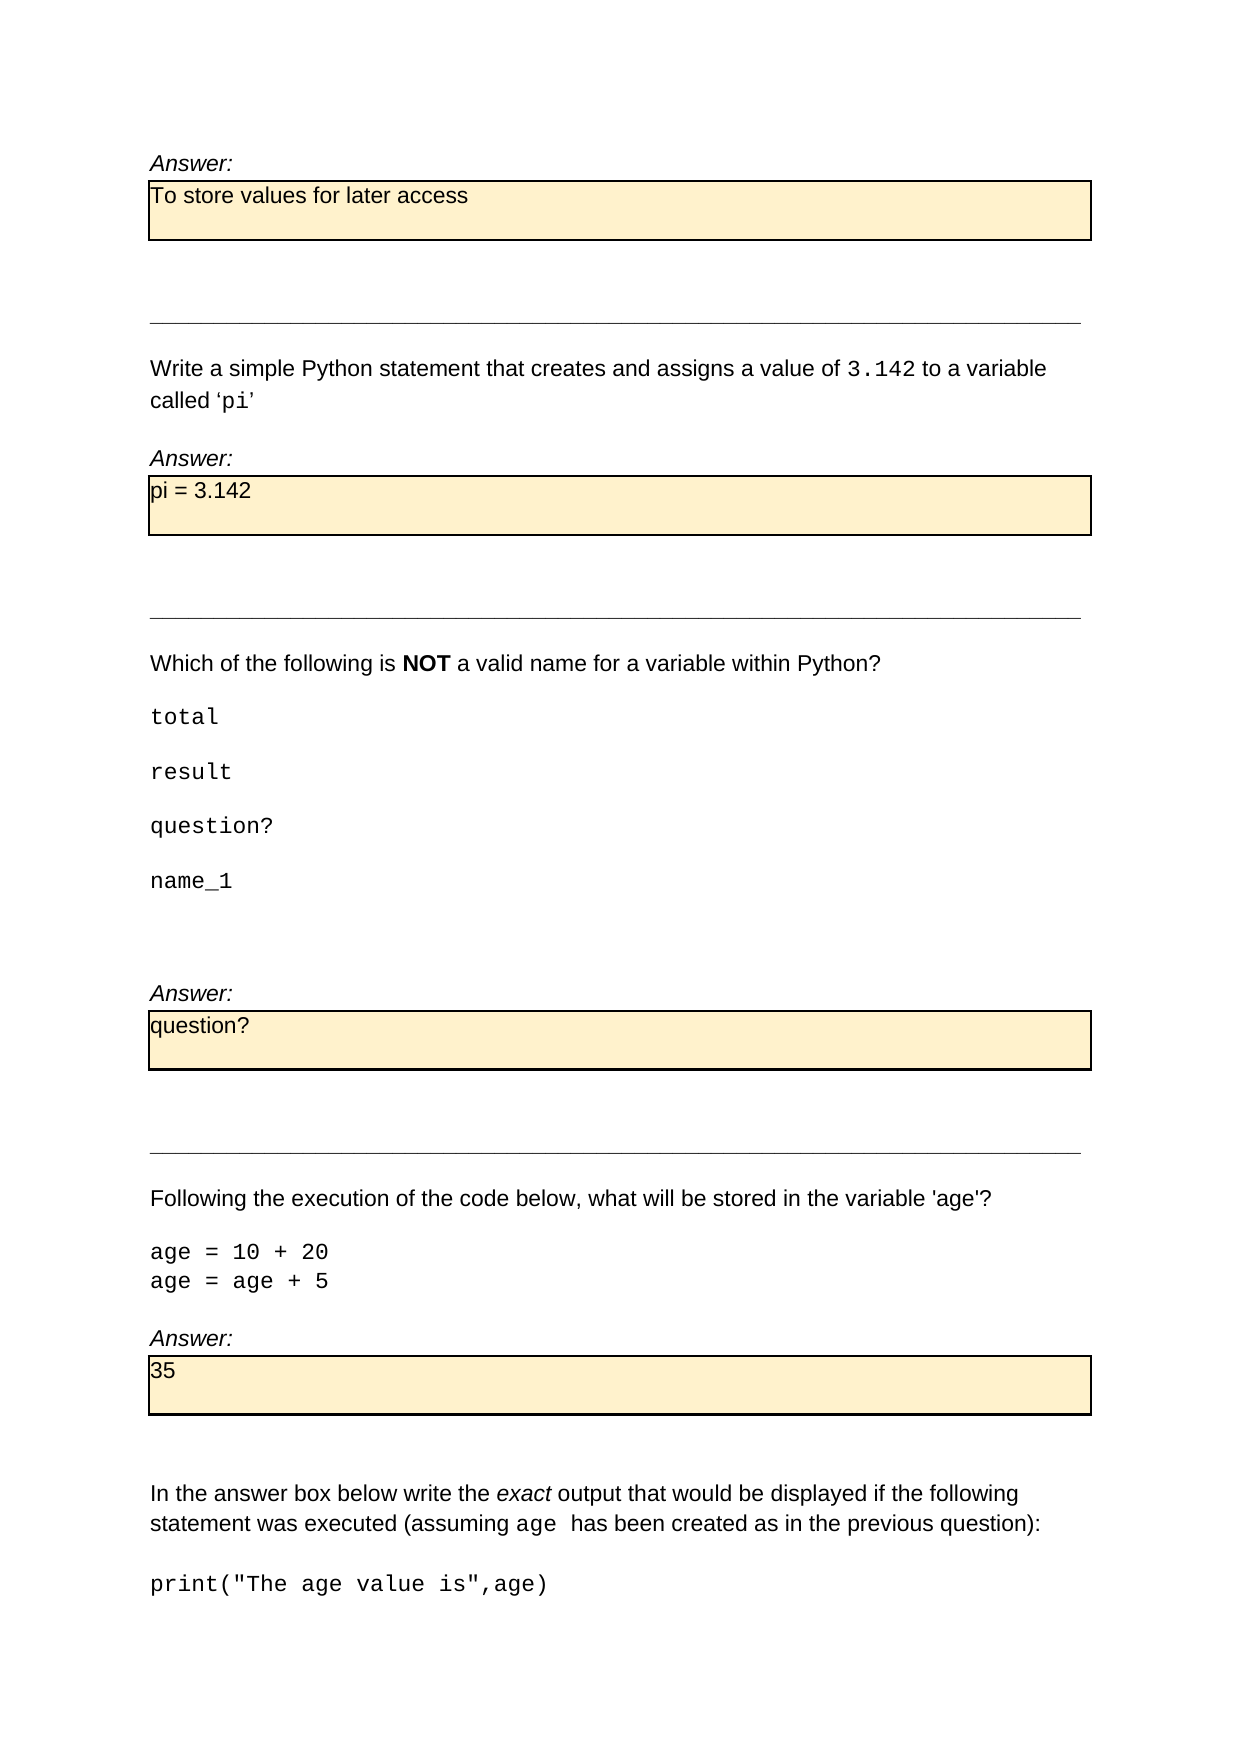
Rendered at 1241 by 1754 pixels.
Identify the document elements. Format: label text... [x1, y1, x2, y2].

text total [150, 705, 1090, 731]
text name_1 [150, 870, 1090, 896]
text Answer: [150, 445, 1090, 471]
text Which of the following is NOT a valid name for a variable within Python? [150, 650, 1090, 676]
text 35 [150, 1357, 1090, 1383]
text question? [150, 1012, 1090, 1038]
text print("The age value is",age) [150, 1573, 1090, 1599]
text result [150, 760, 1090, 786]
text _________________________________________________________________________ [150, 1130, 1090, 1156]
text pi = 3.142 [150, 477, 1090, 503]
text question? [150, 815, 1090, 841]
text Answer: [150, 1325, 1090, 1351]
text Following the execution of the code below, what will be stored in the variable 'age'? [150, 1185, 1090, 1211]
text To store values for later access [150, 182, 1090, 209]
text Write a simple Python statement that creates and assigns a value of 3.142 to a variable called ‘pi’ [150, 355, 1090, 416]
text Answer: [150, 150, 1090, 176]
text Answer: [150, 980, 1090, 1006]
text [150, 300, 1090, 326]
text age = 10 + 20 [150, 1240, 1090, 1266]
text _________________________________________________________________________ [150, 595, 1090, 621]
text age = age + 5 [150, 1270, 1090, 1296]
text In the answer box below write the exact output that would be displayed if the following statement was executed (assuming age has been created as in the previous question): [150, 1480, 1090, 1538]
